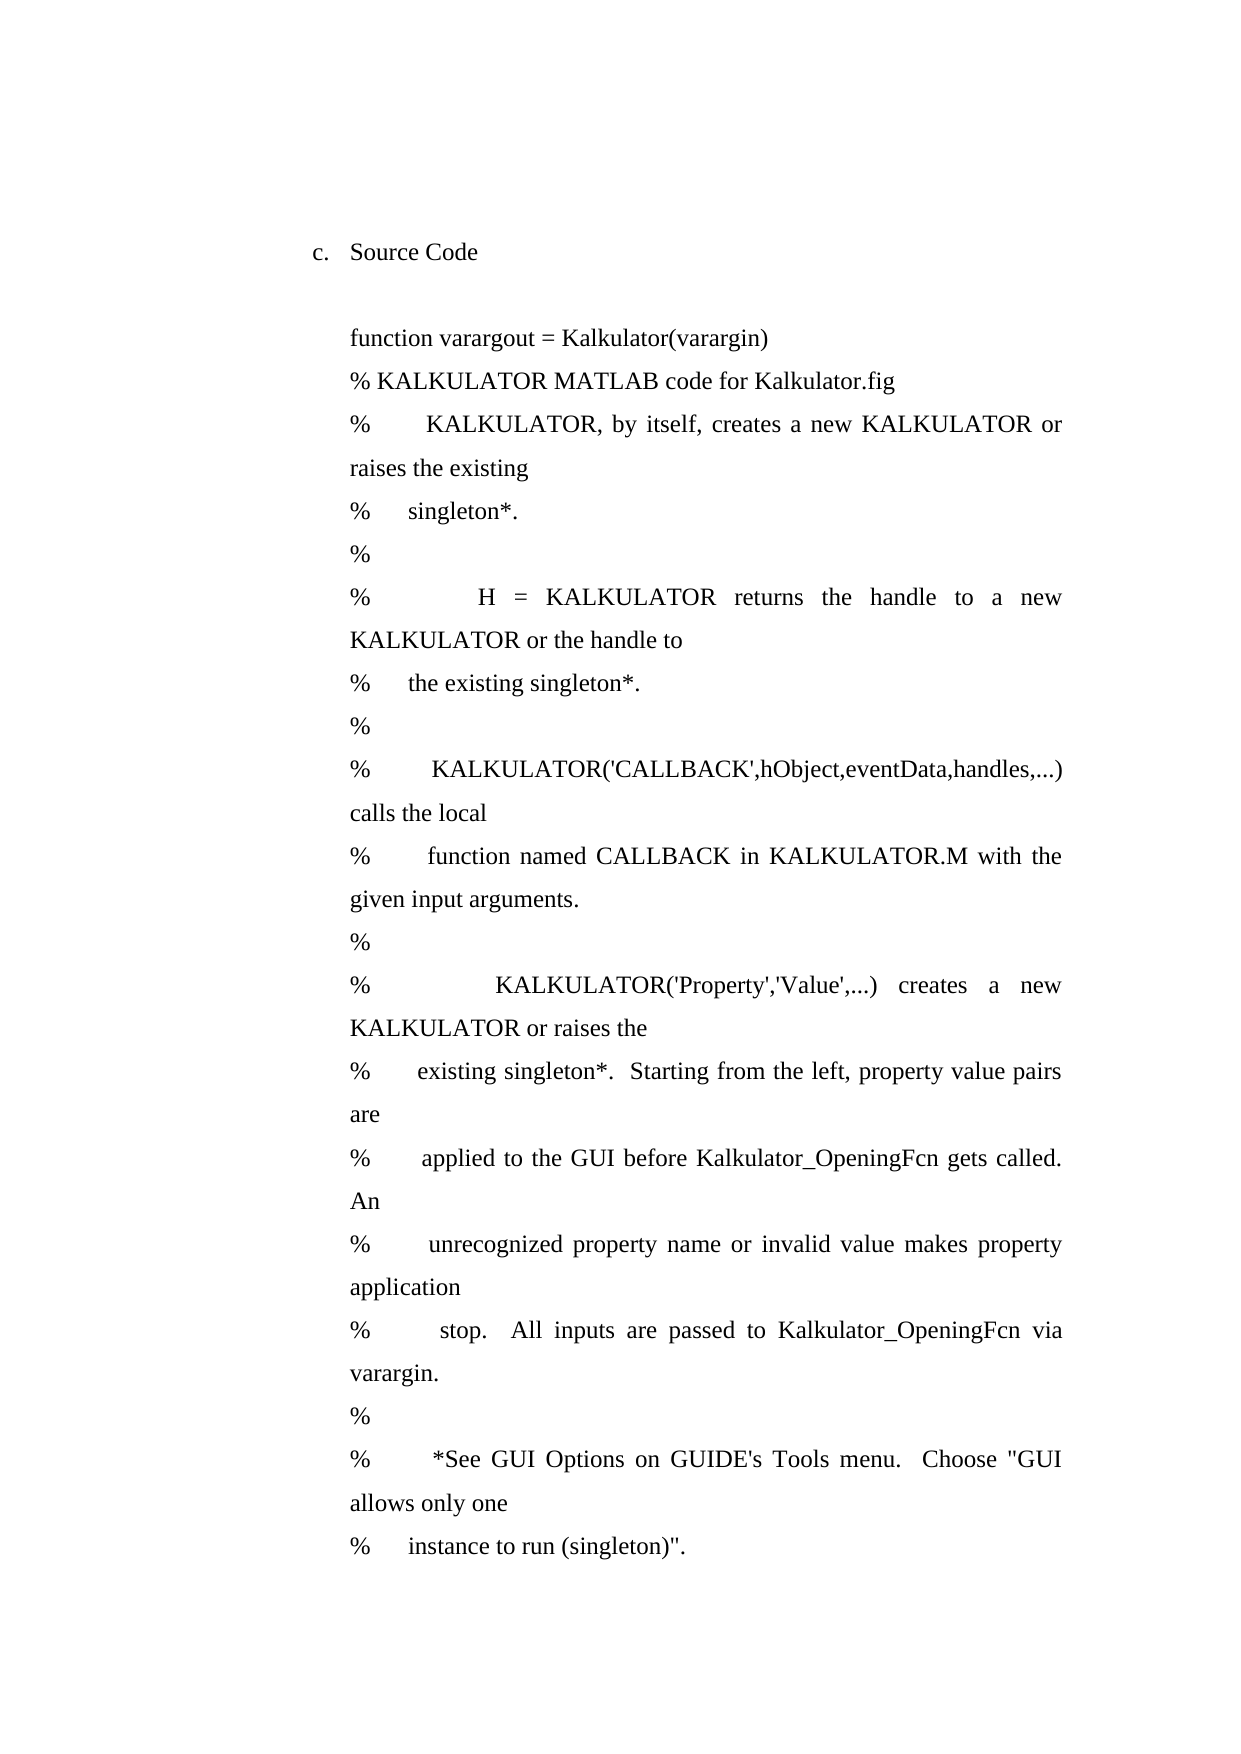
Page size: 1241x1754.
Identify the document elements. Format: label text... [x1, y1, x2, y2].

list % KALKULATOR('CALLBACK',hObject,eventData,handles,...) calls the local [349, 754, 1063, 826]
list % function named CALLBACK in KALKULATOR.M with the given input arguments. [349, 841, 1063, 913]
list % the existing singleton*. [349, 668, 1063, 697]
list % [349, 927, 1063, 956]
list % existing singleton*. Starting from the left, property value pairs are [349, 1056, 1063, 1128]
list % [349, 539, 1063, 568]
list % stop. All inputs are passed to Kalkulator_OpeningFcn via varargin. [349, 1315, 1063, 1387]
list % unrecognized property name or invalid value makes property application [349, 1229, 1063, 1301]
list % singleton*. [349, 496, 1063, 524]
list % instance to run (singleton)". [349, 1531, 1063, 1559]
list % H = KALKULATOR returns the handle to a new KALKULATOR or the handle to [349, 582, 1063, 654]
list % applied to the GUI before Kalkulator_OpeningFcn gets called. An [349, 1143, 1063, 1214]
list % KALKULATOR MATLAB code for Kalkulator.fig [349, 366, 1063, 395]
list function varargout = Kalkulator(varargin) [349, 323, 1063, 352]
list % KALKULATOR('Property','Value',...) creates a new KALKULATOR or raises the [349, 970, 1063, 1042]
list % [349, 711, 1063, 740]
list Source Code [312, 237, 1063, 266]
list % [349, 1401, 1063, 1430]
list % *See GUI Options on GUIDE's Tools menu. Choose "GUI allows only one [349, 1444, 1063, 1516]
list % KALKULATOR, by itself, creates a new KALKULATOR or raises the existing [349, 409, 1063, 481]
